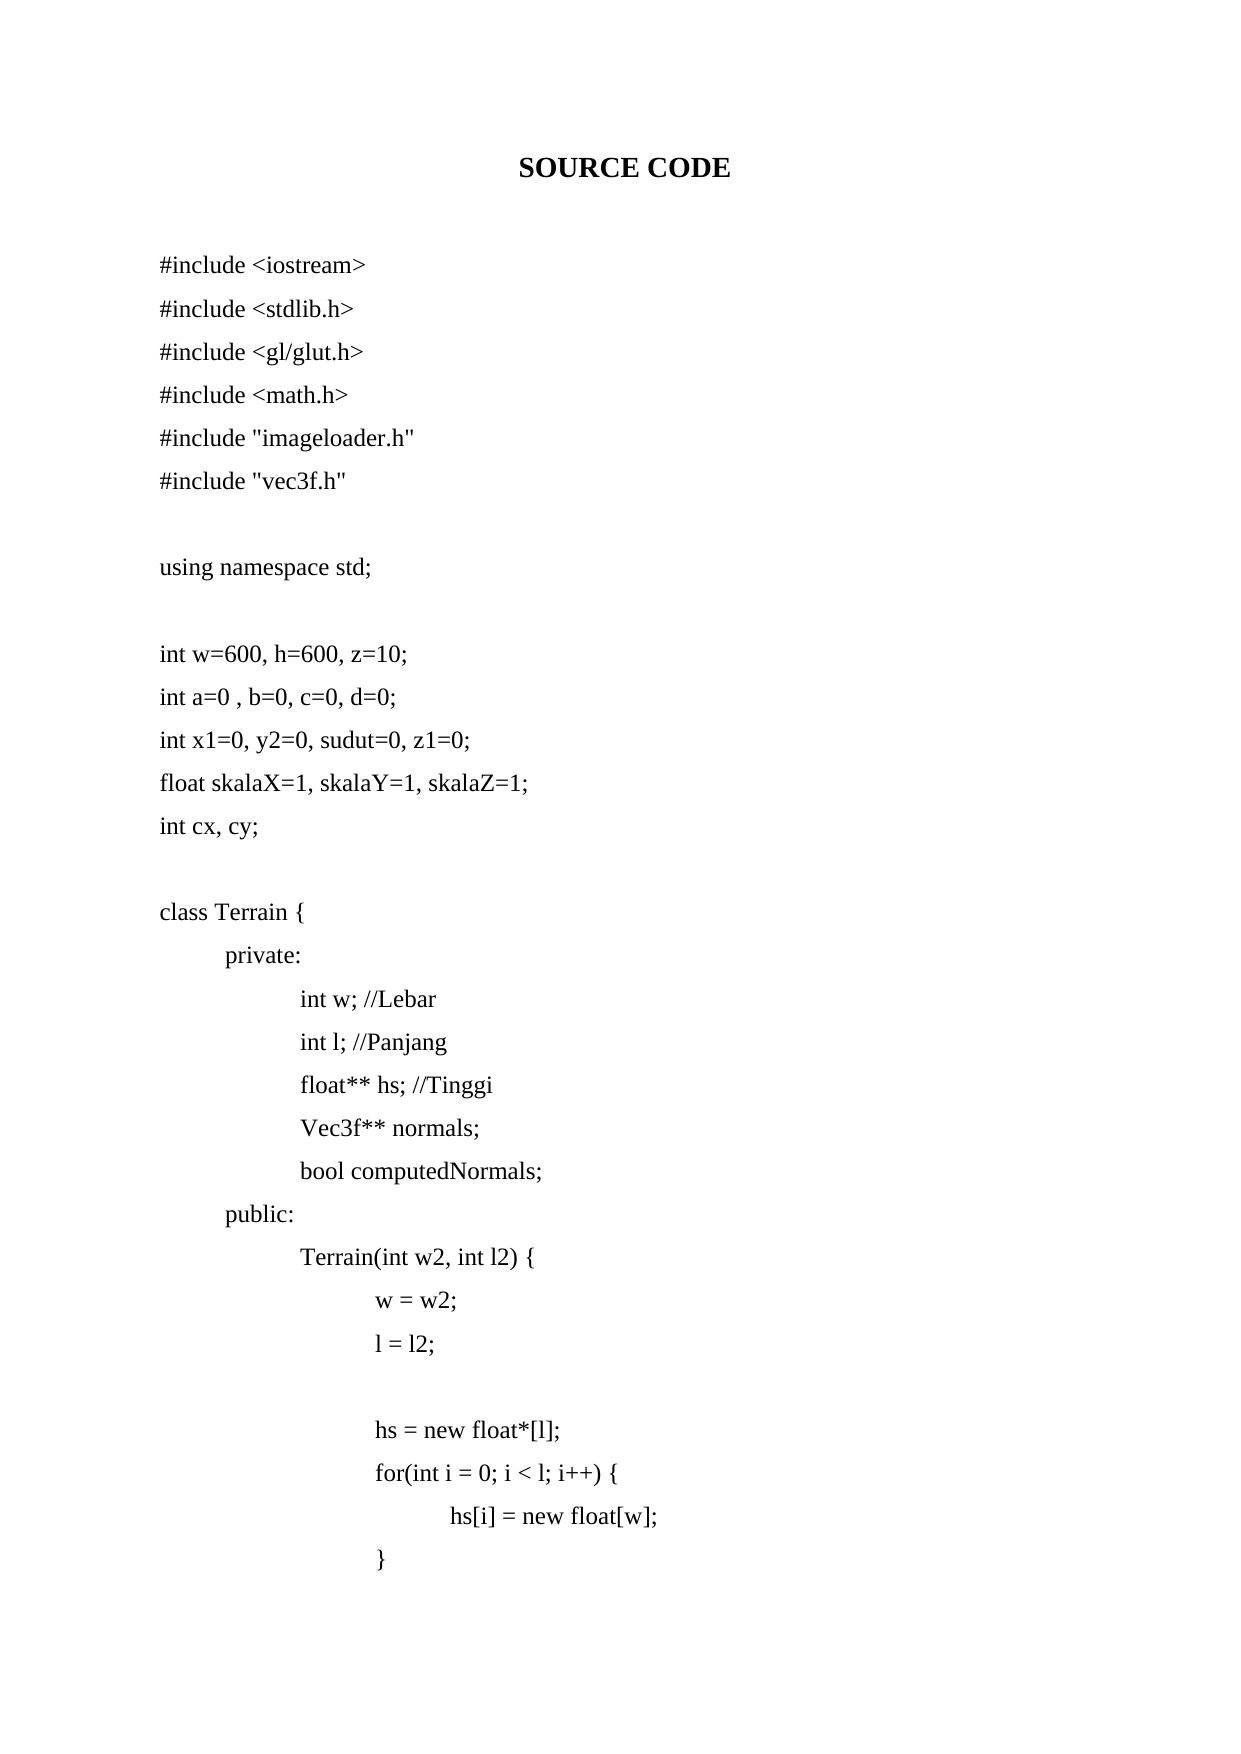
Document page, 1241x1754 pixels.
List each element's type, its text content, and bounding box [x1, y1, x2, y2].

list int w; //Lebar [159, 984, 1090, 1012]
list SOURCE CODE [159, 150, 1090, 183]
list for(int i = 0; i < l; i++) { [159, 1458, 1090, 1487]
list Vec3f** normals; [159, 1113, 1090, 1142]
list #include <gl/glut.h> [159, 337, 1090, 366]
list hs = new float*[l]; [159, 1415, 1090, 1444]
list int w=600, h=600, z=10; [159, 639, 1090, 667]
list int l; //Panjang [159, 1027, 1090, 1056]
list #include <math.h> [159, 380, 1090, 409]
list w = w2; [159, 1286, 1090, 1314]
list hs[i] = new float[w]; [159, 1501, 1090, 1530]
list using namespace std; [159, 552, 1090, 581]
list float skalaX=1, skalaY=1, skalaZ=1; [159, 768, 1090, 797]
list bool computedNormals; [159, 1156, 1090, 1185]
list } [159, 1544, 1090, 1573]
list class Terrain { [159, 897, 1090, 926]
list public: [159, 1199, 1090, 1228]
list #include "imageloader.h" [159, 423, 1090, 452]
list float** hs; //Tinggi [159, 1070, 1090, 1099]
list #include "vec3f.h" [159, 466, 1090, 495]
list l = l2; [159, 1329, 1090, 1357]
list int x1=0, y2=0, sudut=0, z1=0; [159, 725, 1090, 754]
list int cx, cy; [159, 811, 1090, 840]
list private: [159, 941, 1090, 969]
list #include <stdlib.h> [159, 294, 1090, 322]
list #include <iostream> [159, 251, 1090, 279]
list Terrain(int w2, int l2) { [159, 1242, 1090, 1271]
list int a=0 , b=0, c=0, d=0; [159, 682, 1090, 711]
